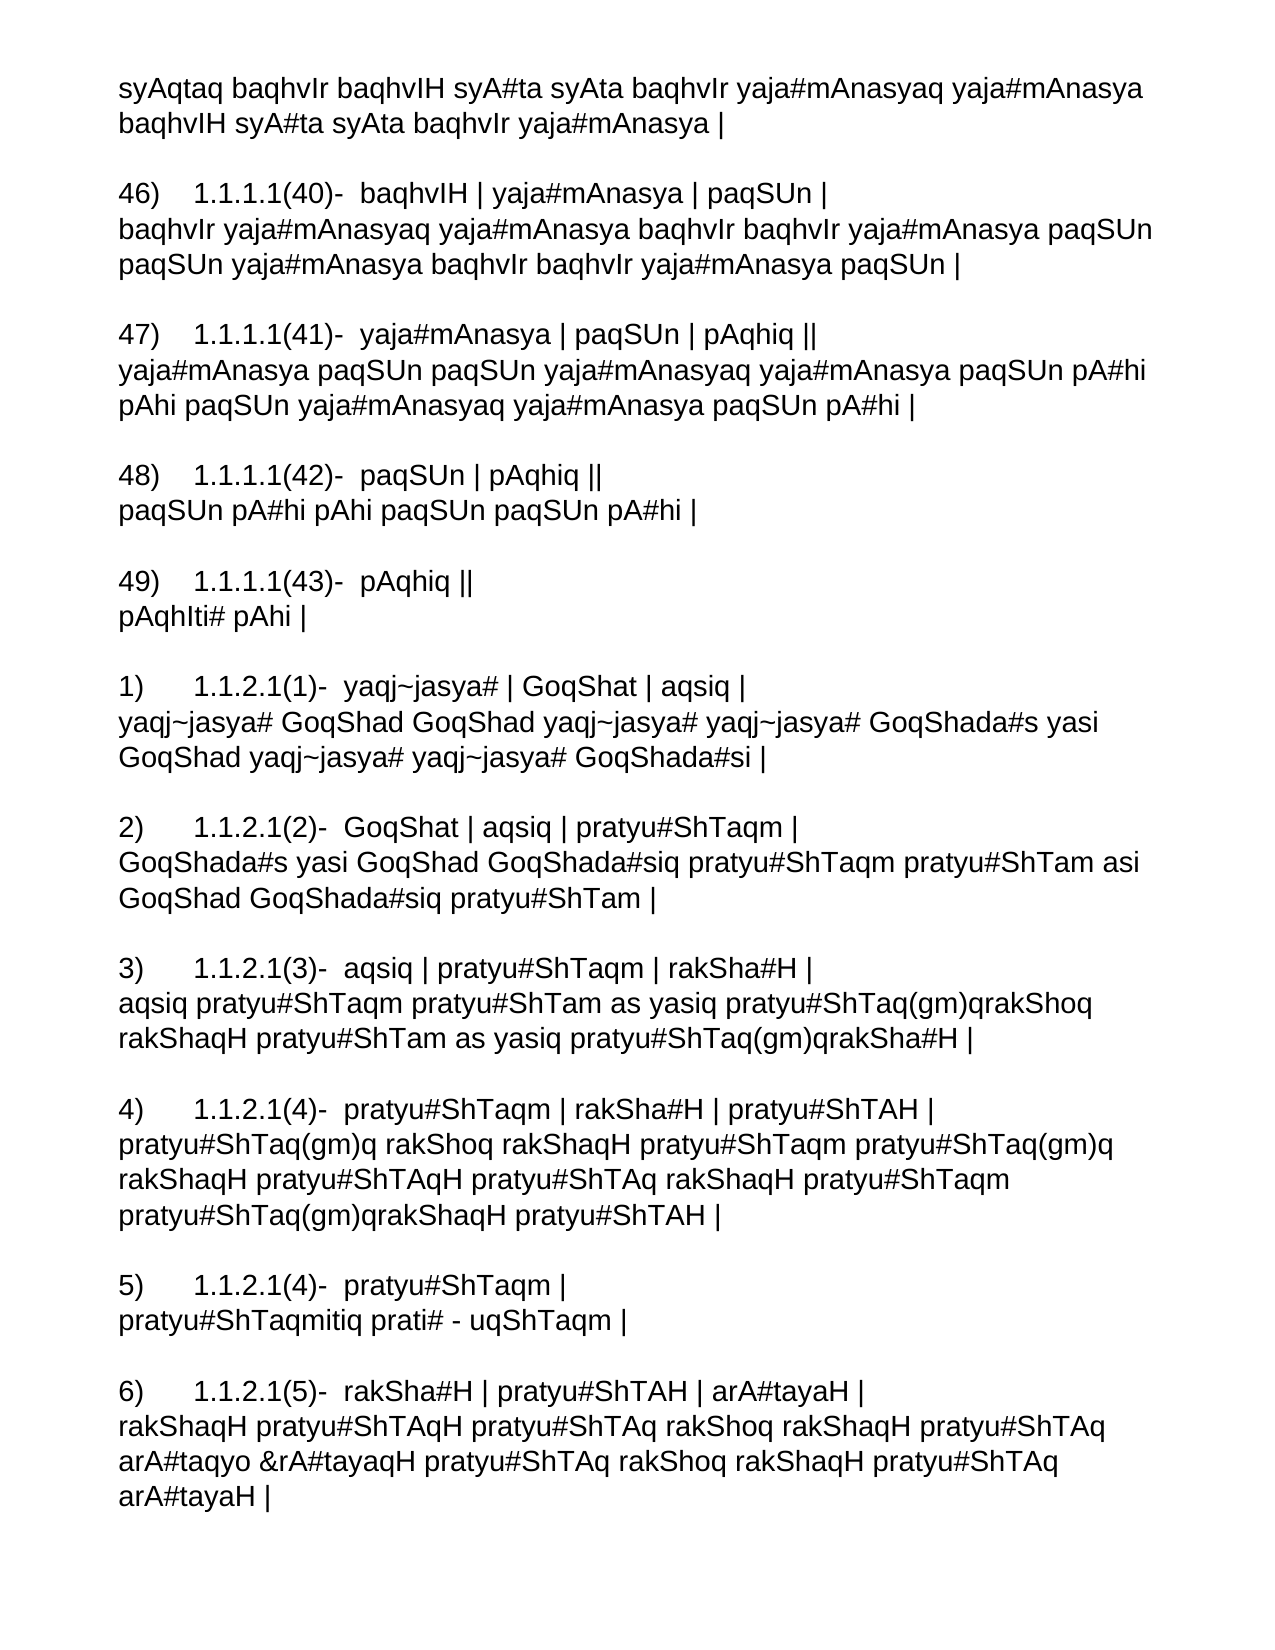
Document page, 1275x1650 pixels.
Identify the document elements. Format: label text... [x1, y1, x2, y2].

text GoqShada#s yasi GoqShad GoqShada#siq pratyu#ShTaqm pratyu#ShTam asi GoqShad GoqShada#siq pratyu#ShTam | [118, 845, 1204, 914]
text syAqtaq baqhvIr baqhvIH syA#ta syAta baqhvIr yaja#mAnasyaq yaja#mAnasya baqhvIH syA#ta syAta baqhvIr yaja#mAnasya | [118, 71, 1204, 139]
text yaqj~jasya# GoqShad GoqShad yaqj~jasya# yaqj~jasya# GoqShada#s yasi GoqShad yaqj~jasya# yaqj~jasya# GoqShada#si | [118, 704, 1204, 773]
text 3) 1.1.2.1(3)- aqsiq | pratyu#ShTaqm | rakSha#H | [118, 951, 1204, 984]
text 2) 1.1.2.1(2)- GoqShat | aqsiq | pratyu#ShTaqm | [118, 810, 1204, 844]
text baqhvIr yaja#mAnasyaq yaja#mAnasya baqhvIr baqhvIr yaja#mAnasya paqSUn paqSUn yaja#mAnasya baqhvIr baqhvIr yaja#mAnasya paqSUn | [118, 212, 1204, 280]
text 5) 1.1.2.1(4)- pratyu#ShTaqm | [118, 1268, 1204, 1301]
text pratyu#ShTaq(gm)q rakShoq rakShaqH pratyu#ShTaqm pratyu#ShTaq(gm)q rakShaqH pratyu#ShTAqH pratyu#ShTAq rakShaqH pratyu#ShTaqm pratyu#ShTaq(gm)qrakShaqH pratyu#ShTAH | [118, 1127, 1204, 1231]
text 46) 1.1.1.1(40)- baqhvIH | yaja#mAnasya | paqSUn | [118, 176, 1204, 210]
text 4) 1.1.2.1(4)- pratyu#ShTaqm | rakSha#H | pratyu#ShTAH | [118, 1092, 1204, 1125]
text 47) 1.1.1.1(41)- yaja#mAnasya | paqSUn | pAqhiq || [118, 317, 1204, 351]
text 6) 1.1.2.1(5)- rakSha#H | pratyu#ShTAH | arA#tayaH | [118, 1373, 1204, 1407]
text 48) 1.1.1.1(42)- paqSUn | pAqhiq || [118, 458, 1204, 492]
text 1) 1.1.2.1(1)- yaqj~jasya# | GoqShat | aqsiq | [118, 669, 1204, 703]
text pAqhIti# pAhi | [118, 599, 1204, 632]
text rakShaqH pratyu#ShTAqH pratyu#ShTAq rakShoq rakShaqH pratyu#ShTAq arA#taqyo &rA#tayaqH pratyu#ShTAq rakShoq rakShaqH pratyu#ShTAq arA#tayaH | [118, 1409, 1204, 1513]
text 49) 1.1.1.1(43)- pAqhiq || [118, 564, 1204, 597]
text aqsiq pratyu#ShTaqm pratyu#ShTam as yasiq pratyu#ShTaq(gm)qrakShoq rakShaqH pratyu#ShTam as yasiq pratyu#ShTaq(gm)qrakSha#H | [118, 986, 1204, 1055]
text paqSUn pA#hi pAhi paqSUn paqSUn pA#hi | [118, 493, 1204, 527]
text yaja#mAnasya paqSUn paqSUn yaja#mAnasyaq yaja#mAnasya paqSUn pA#hi pAhi paqSUn yaja#mAnasyaq yaja#mAnasya paqSUn pA#hi | [118, 352, 1204, 421]
text pratyu#ShTaqmitiq prati# - uqShTaqm | [118, 1303, 1204, 1337]
